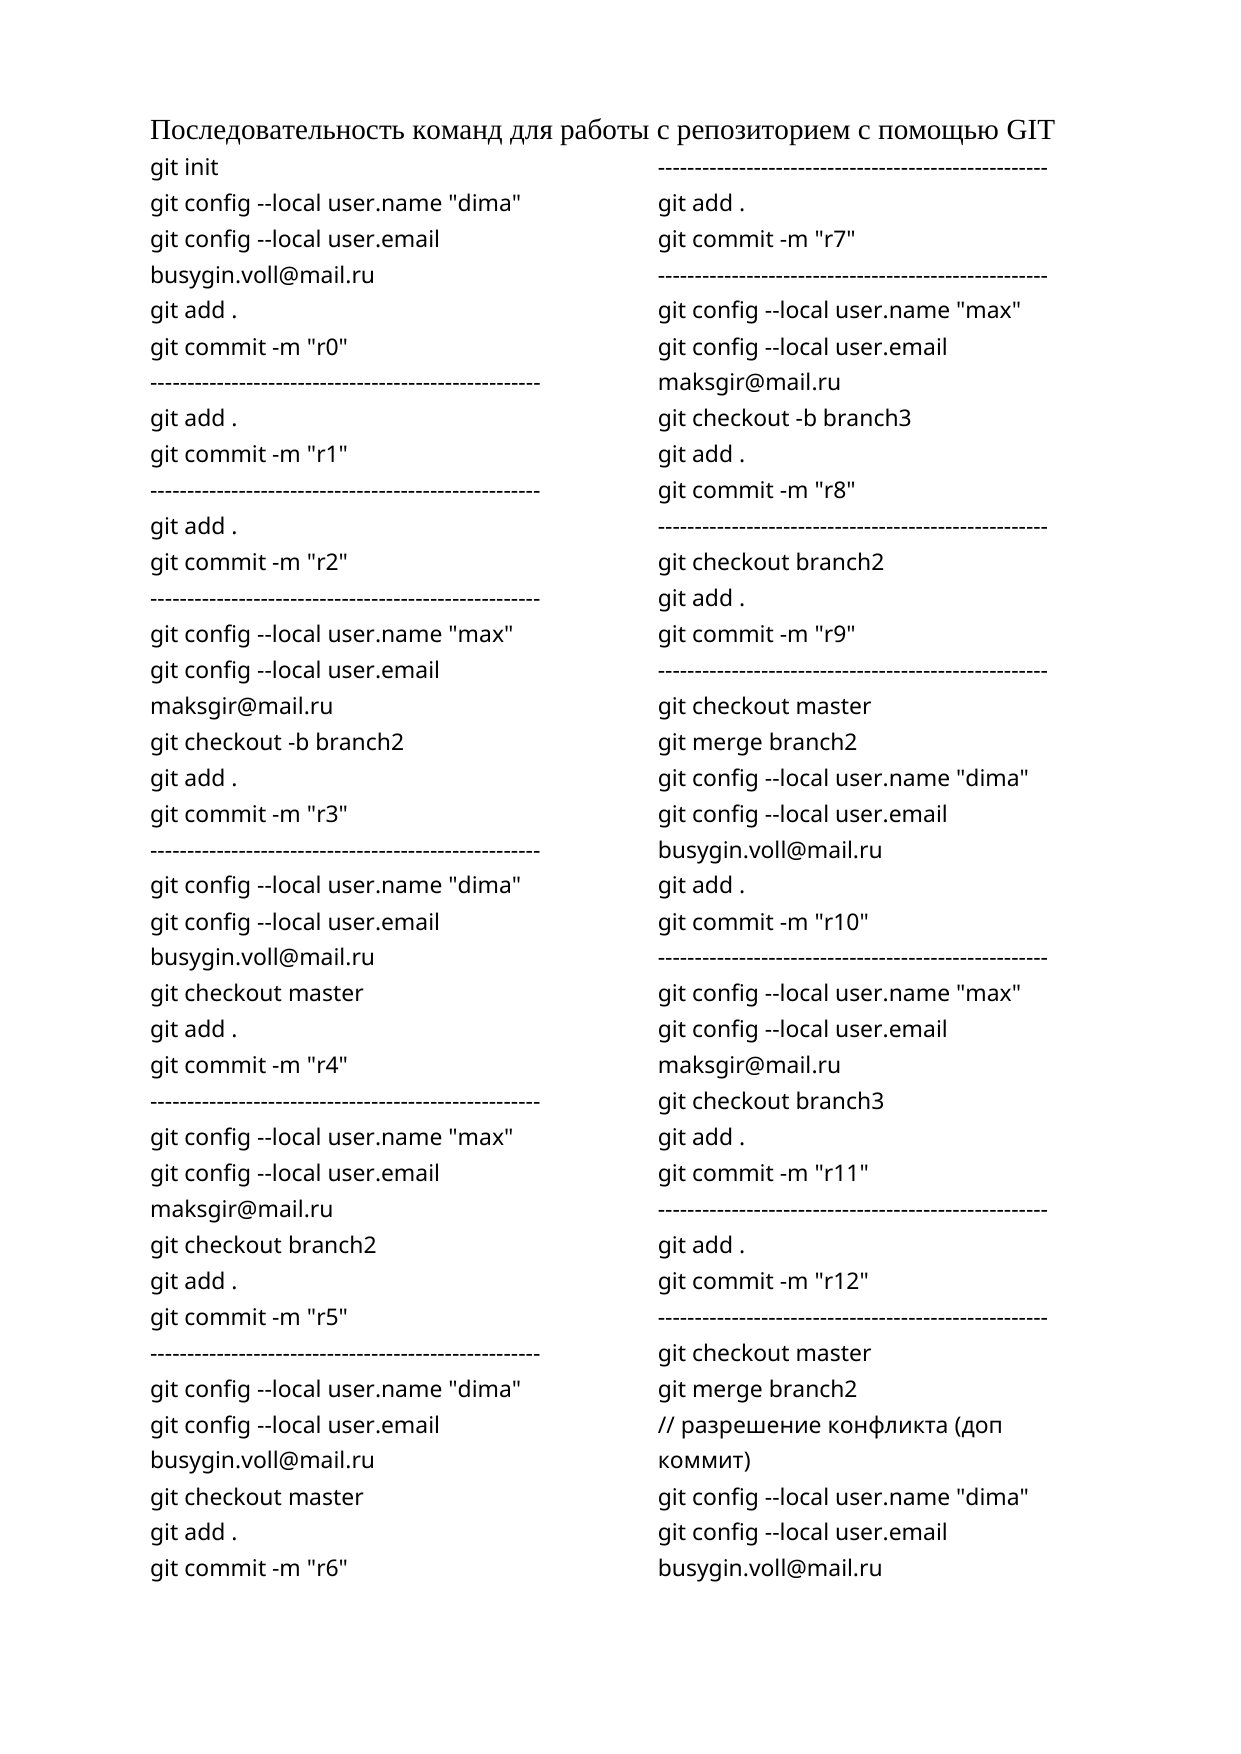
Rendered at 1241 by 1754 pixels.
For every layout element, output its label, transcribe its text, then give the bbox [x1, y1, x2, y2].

text git add . [658, 582, 1090, 613]
text git checkout branch2 [150, 1229, 583, 1260]
text git add . [150, 402, 583, 433]
text git commit -m "r2" [150, 546, 583, 577]
text git commit -m "r4" [150, 1049, 583, 1080]
text ----------------------------------------------------- [658, 510, 1090, 541]
text git config --local user.email busygin.voll@mail.ru [150, 1408, 583, 1476]
text git add . [150, 1013, 583, 1044]
text ----------------------------------------------------- [150, 582, 583, 613]
text git commit -m "r6" [150, 1552, 583, 1583]
text git checkout branch2 [658, 546, 1090, 577]
text git add . [150, 510, 583, 541]
text git add . [150, 1516, 583, 1548]
text git add . [150, 762, 583, 793]
text git add . [150, 1265, 583, 1296]
text git config --local user.name "max" [150, 618, 583, 649]
text git checkout master [150, 977, 583, 1008]
text git add . [658, 438, 1090, 469]
text ----------------------------------------------------- [150, 474, 583, 505]
text git config --local user.email maksgir@mail.ru [150, 1157, 583, 1224]
text ----------------------------------------------------- [658, 151, 1090, 182]
text Последовательность команд для работы с репозиторием с помощью GIT [150, 112, 1090, 146]
text git commit -m "r12" [658, 1265, 1090, 1296]
text ----------------------------------------------------- [658, 1301, 1090, 1332]
text git init [150, 151, 583, 182]
text git config --local user.email busygin.voll@mail.ru [150, 223, 583, 290]
text git commit -m "r10" [658, 905, 1090, 937]
text git commit -m "r1" [150, 438, 583, 469]
text git commit -m "r8" [658, 474, 1090, 505]
text ----------------------------------------------------- [658, 258, 1090, 290]
text git commit -m "r3" [150, 798, 583, 829]
text git add . [658, 869, 1090, 901]
text git checkout master [658, 690, 1090, 721]
text git config --local user.name "dima" [150, 1373, 583, 1404]
text git commit -m "r7" [658, 223, 1090, 254]
text git config --local user.name "dima" [150, 187, 583, 218]
text git checkout -b branch3 [658, 402, 1090, 433]
text ----------------------------------------------------- [658, 941, 1090, 973]
text git config --local user.name "dima" [658, 762, 1090, 793]
text git merge branch2 [658, 1373, 1090, 1404]
text git config --local user.name "dima" [658, 1480, 1090, 1512]
text git checkout master [658, 1337, 1090, 1368]
text git commit -m "r0" [150, 330, 583, 362]
text git config --local user.email maksgir@mail.ru [658, 330, 1090, 398]
text git add . [658, 1121, 1090, 1152]
text ----------------------------------------------------- [658, 654, 1090, 685]
text git add . [150, 294, 583, 326]
text git config --local user.email maksgir@mail.ru [658, 1013, 1090, 1080]
text git commit -m "r9" [658, 618, 1090, 649]
text ----------------------------------------------------- [150, 1337, 583, 1368]
text ----------------------------------------------------- [150, 1085, 583, 1116]
text git config --local user.email busygin.voll@mail.ru [658, 798, 1090, 865]
text ----------------------------------------------------- [658, 1193, 1090, 1224]
text git checkout branch3 [658, 1085, 1090, 1116]
text git commit -m "r11" [658, 1157, 1090, 1188]
text git config --local user.name "max" [658, 977, 1090, 1008]
text git config --local user.name "dima" [150, 869, 583, 901]
text git config --local user.email maksgir@mail.ru [150, 654, 583, 721]
text // разрешение конфликта (доп коммит) [658, 1408, 1090, 1476]
text git checkout master [150, 1480, 583, 1512]
text git add . [658, 187, 1090, 218]
text git config --local user.name "max" [150, 1121, 583, 1152]
text git config --local user.email busygin.voll@mail.ru [658, 1516, 1090, 1583]
text git commit -m "r5" [150, 1301, 583, 1332]
text ----------------------------------------------------- [150, 366, 583, 398]
text git add . [658, 1229, 1090, 1260]
text ----------------------------------------------------- [150, 833, 583, 865]
text git config --local user.name "max" [658, 294, 1090, 326]
text git config --local user.email busygin.voll@mail.ru [150, 905, 583, 973]
text git checkout -b branch2 [150, 726, 583, 757]
text git merge branch2 [658, 726, 1090, 757]
